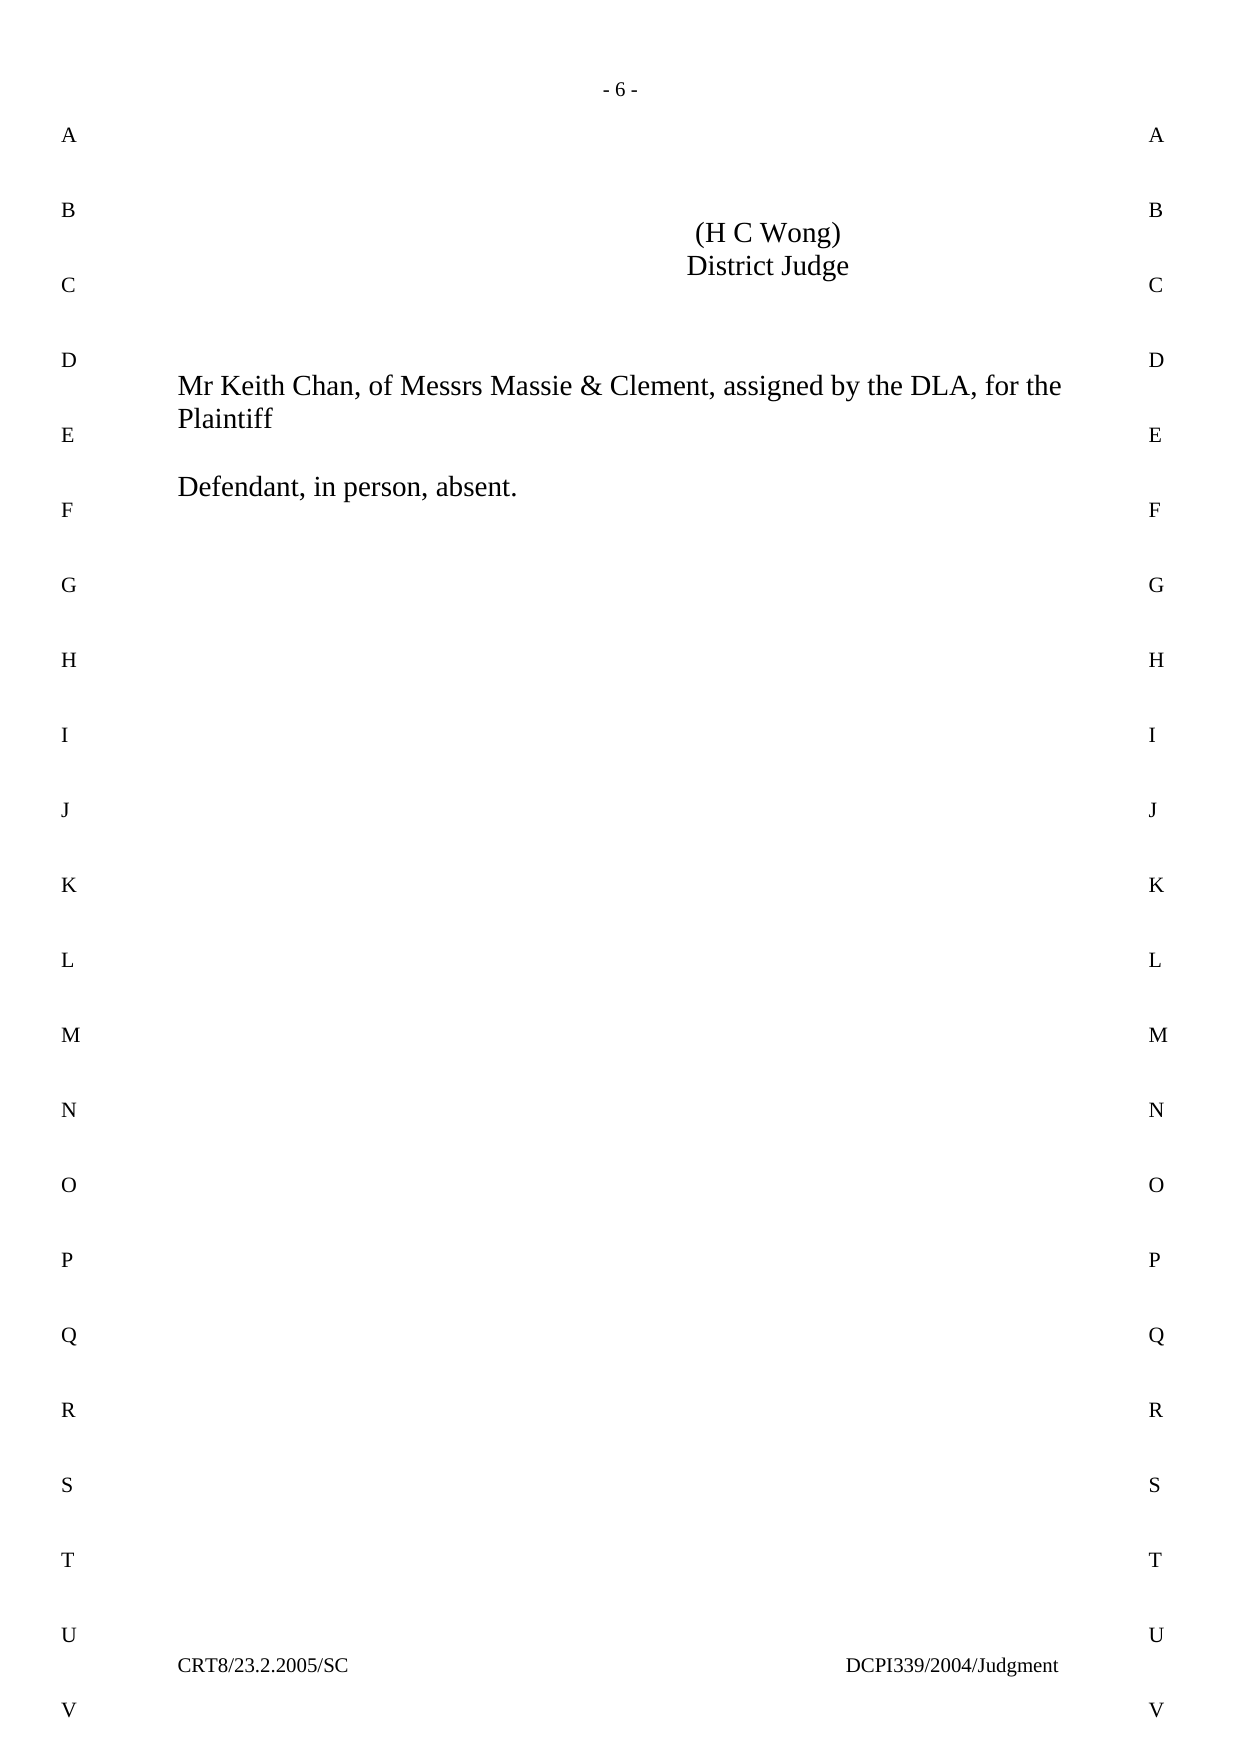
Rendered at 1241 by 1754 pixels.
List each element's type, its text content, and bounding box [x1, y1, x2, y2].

text Defendant, in person, absent. [177, 469, 1063, 502]
subtitle District Judge [177, 248, 1063, 282]
subtitle (H C Wong) [177, 215, 1063, 248]
text Mr Keith Chan, of Messrs Massie & Clement, assigned by the DLA, for the Plaintiff [177, 368, 1063, 435]
